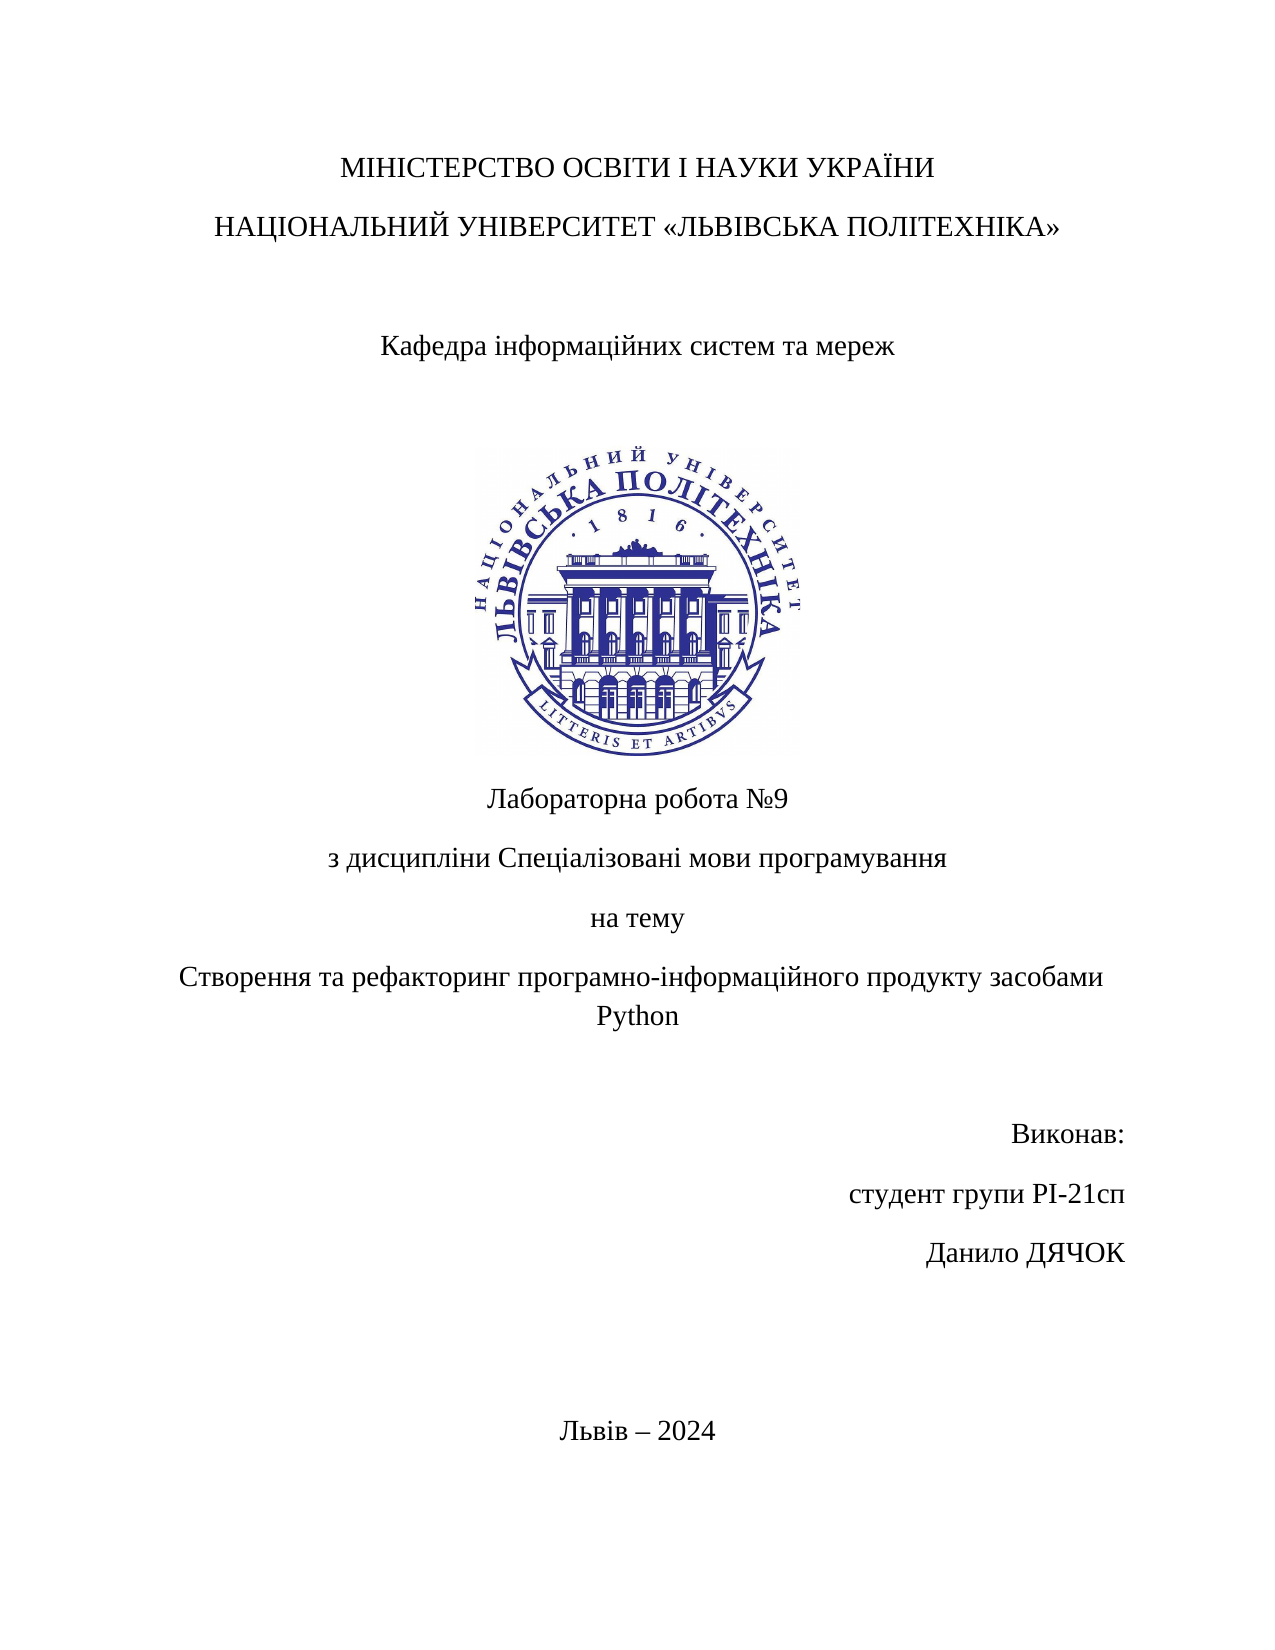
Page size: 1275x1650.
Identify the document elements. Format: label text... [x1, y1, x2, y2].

text Виконав: [888, 1117, 1125, 1150]
text Лабораторна робота №9 [150, 781, 1125, 815]
picture [475, 446, 800, 756]
text на тему [150, 900, 1125, 933]
text НАЦІОНАЛЬНИЙ УНІВЕРСИТЕТ «ЛЬВІВСЬКА ПОЛІТЕХНІКА» [150, 209, 1125, 243]
text Кафедра інформаційних систем та мереж [150, 328, 1125, 362]
text МІНІСТЕРСТВО ОСВІТИ І НАУКИ УКРАЇНИ [150, 150, 1125, 183]
text Створення та рефакторинг програмно-інформаційного продукту засобами Python [150, 959, 1125, 1031]
text з дисципліни Спеціалізовані мови програмування [150, 841, 1125, 874]
text студент групи РІ-21сп [844, 1176, 1125, 1209]
text Львів – 2024 [150, 1413, 1125, 1447]
text Данило ДЯЧОК [888, 1235, 1125, 1269]
